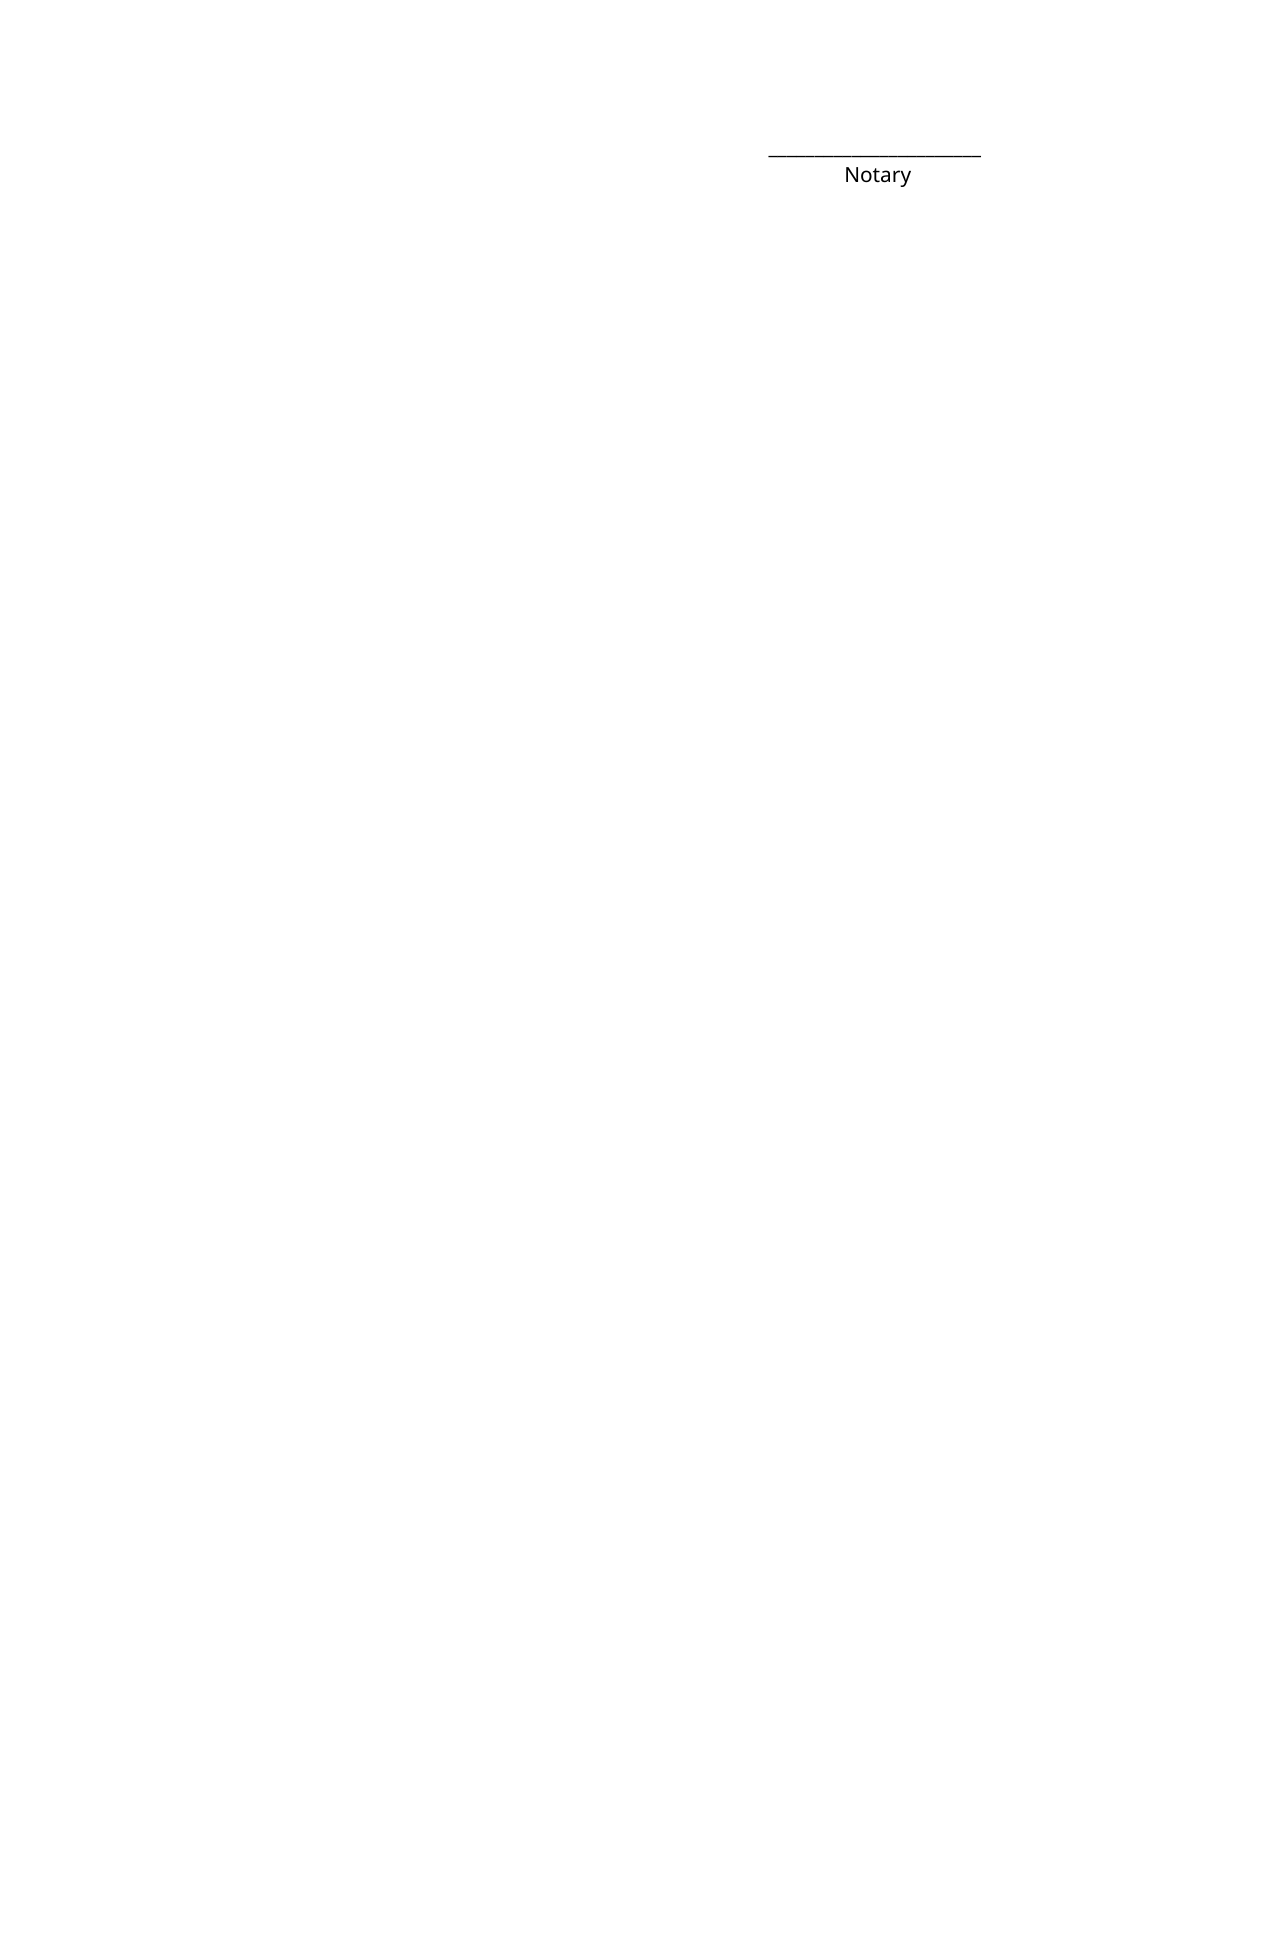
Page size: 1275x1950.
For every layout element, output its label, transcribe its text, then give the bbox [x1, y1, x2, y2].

text Notary [75, 160, 1200, 189]
text _______________________ [75, 132, 1200, 160]
